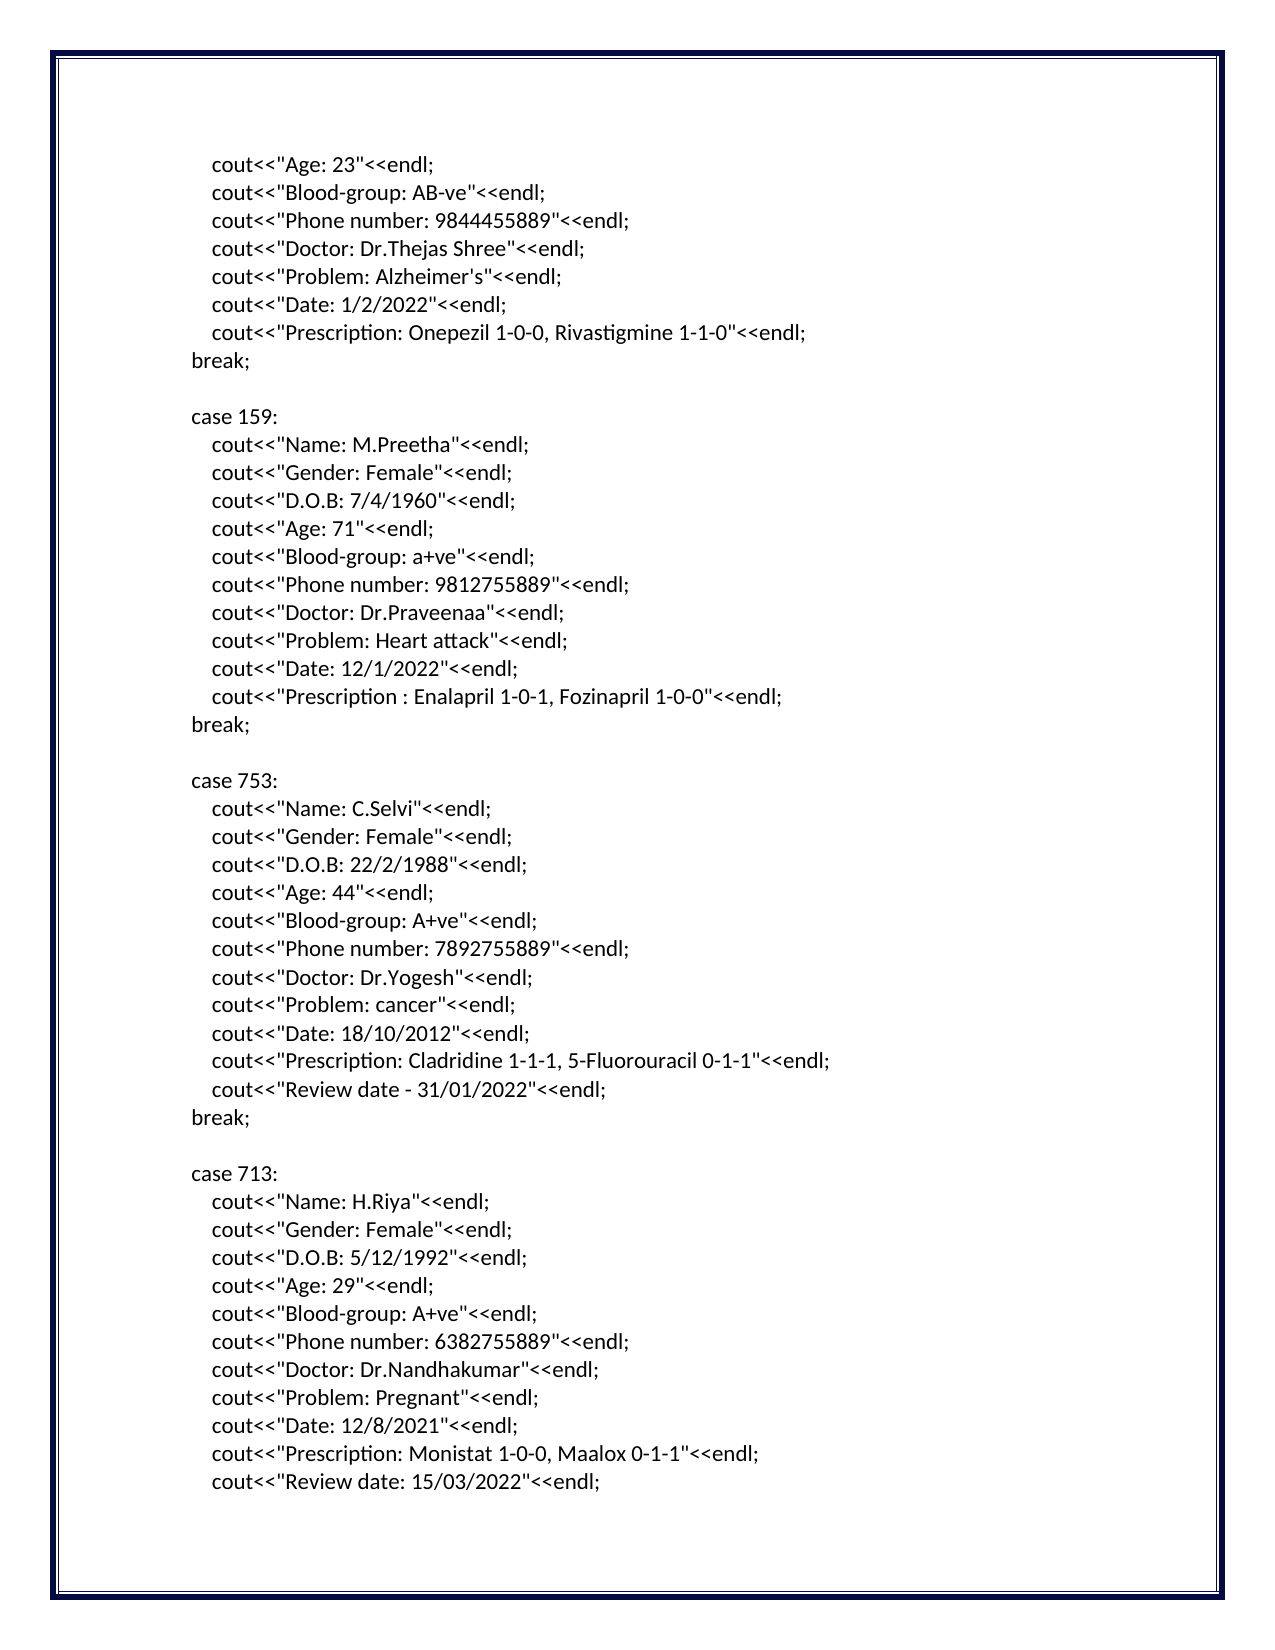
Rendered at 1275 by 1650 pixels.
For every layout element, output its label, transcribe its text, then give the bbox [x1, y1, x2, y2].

text case 713: [150, 1159, 1125, 1187]
text cout<<"Date: 12/8/2021"<<endl; [150, 1411, 1125, 1439]
text cout<<"Phone number: 6382755889"<<endl; [150, 1327, 1125, 1355]
text cout<<"Blood-group: AB-ve"<<endl; [150, 178, 1125, 206]
text cout<<"Review date: 15/03/2022"<<endl; [150, 1467, 1125, 1495]
text case 159: [150, 402, 1125, 430]
text cout<<"D.O.B: 7/4/1960"<<endl; [150, 486, 1125, 514]
text cout<<"Gender: Female"<<endl; [150, 1215, 1125, 1243]
text cout<<"Prescription : Enalapril 1-0-1, Fozinapril 1-0-0"<<endl; [150, 682, 1125, 710]
text cout<<"D.O.B: 22/2/1988"<<endl; [150, 851, 1125, 878]
text break; [150, 710, 1125, 738]
text cout<<"Name: H.Riya"<<endl; [150, 1187, 1125, 1215]
text cout<<"Age: 71"<<endl; [150, 514, 1125, 542]
text cout<<"Doctor: Dr.Praveenaa"<<endl; [150, 598, 1125, 626]
text cout<<"Age: 29"<<endl; [150, 1271, 1125, 1299]
text cout<<"Phone number: 9812755889"<<endl; [150, 570, 1125, 598]
text cout<<"Review date - 31/01/2022"<<endl; [150, 1075, 1125, 1103]
text cout<<"Doctor: Dr.Yogesh"<<endl; [150, 963, 1125, 991]
text cout<<"Gender: Female"<<endl; [150, 458, 1125, 486]
text cout<<"Gender: Female"<<endl; [150, 822, 1125, 851]
text cout<<"Problem: Heart attack"<<endl; [150, 626, 1125, 654]
text cout<<"Prescription: Monistat 1-0-0, Maalox 0-1-1"<<endl; [150, 1439, 1125, 1467]
text cout<<"Date: 18/10/2012"<<endl; [150, 1019, 1125, 1047]
text cout<<"Problem: cancer"<<endl; [150, 991, 1125, 1019]
text cout<<"D.O.B: 5/12/1992"<<endl; [150, 1243, 1125, 1271]
text cout<<"Name: C.Selvi"<<endl; [150, 794, 1125, 822]
text cout<<"Blood-group: a+ve"<<endl; [150, 542, 1125, 570]
text cout<<"Doctor: Dr.Thejas Shree"<<endl; [150, 234, 1125, 262]
text cout<<"Phone number: 9844455889"<<endl; [150, 206, 1125, 234]
text cout<<"Age: 44"<<endl; [150, 878, 1125, 907]
text cout<<"Name: M.Preetha"<<endl; [150, 430, 1125, 458]
text cout<<"Blood-group: A+ve"<<endl; [150, 1299, 1125, 1327]
text break; [150, 346, 1125, 374]
text cout<<"Problem: Pregnant"<<endl; [150, 1383, 1125, 1411]
text break; [150, 1103, 1125, 1131]
text cout<<"Blood-group: A+ve"<<endl; [150, 907, 1125, 934]
text cout<<"Doctor: Dr.Nandhakumar"<<endl; [150, 1355, 1125, 1383]
text cout<<"Age: 23"<<endl; [150, 150, 1125, 178]
text cout<<"Phone number: 7892755889"<<endl; [150, 934, 1125, 963]
text cout<<"Date: 1/2/2022"<<endl; [150, 290, 1125, 318]
text case 753: [150, 766, 1125, 794]
text cout<<"Prescription: Onepezil 1-0-0, Rivastigmine 1-1-0"<<endl; [150, 318, 1125, 346]
text cout<<"Problem: Alzheimer's"<<endl; [150, 262, 1125, 290]
text cout<<"Date: 12/1/2022"<<endl; [150, 654, 1125, 682]
text cout<<"Prescription: Cladridine 1-1-1, 5-Fluorouracil 0-1-1"<<endl; [150, 1047, 1125, 1075]
